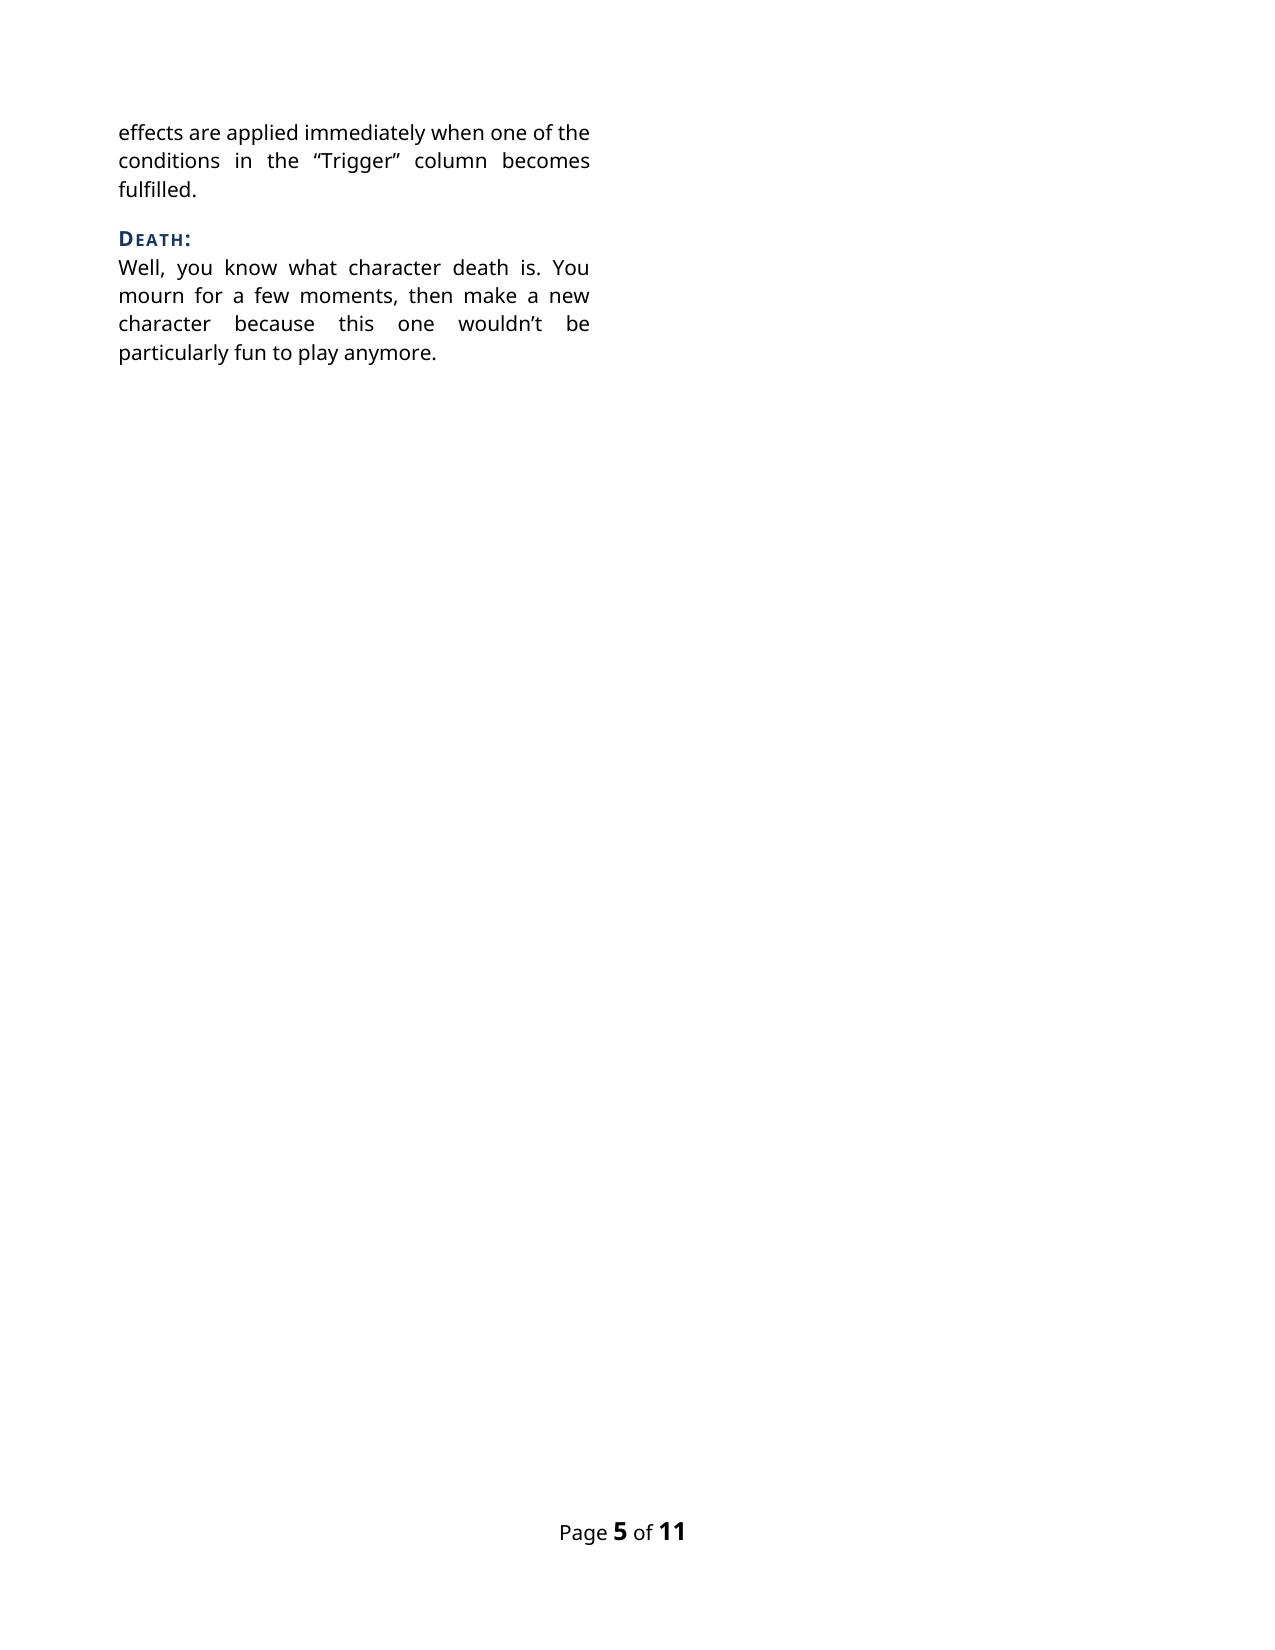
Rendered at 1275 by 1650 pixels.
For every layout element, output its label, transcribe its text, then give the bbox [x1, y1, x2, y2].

subtitle Death: [118, 224, 591, 253]
text The table below describes various bad things that may happen to characters that may cause Incapacitation, call for Hardship Rolls or otherwise complicate (or end) their lives. The effects are applied immediately when one of the conditions in the “Trigger” column becomes fulfilled. [118, 118, 591, 203]
text Well, you know what character death is. You mourn for a few moments, then make a new character because this one wouldn’t be particularly fun to play anymore. [118, 253, 591, 366]
